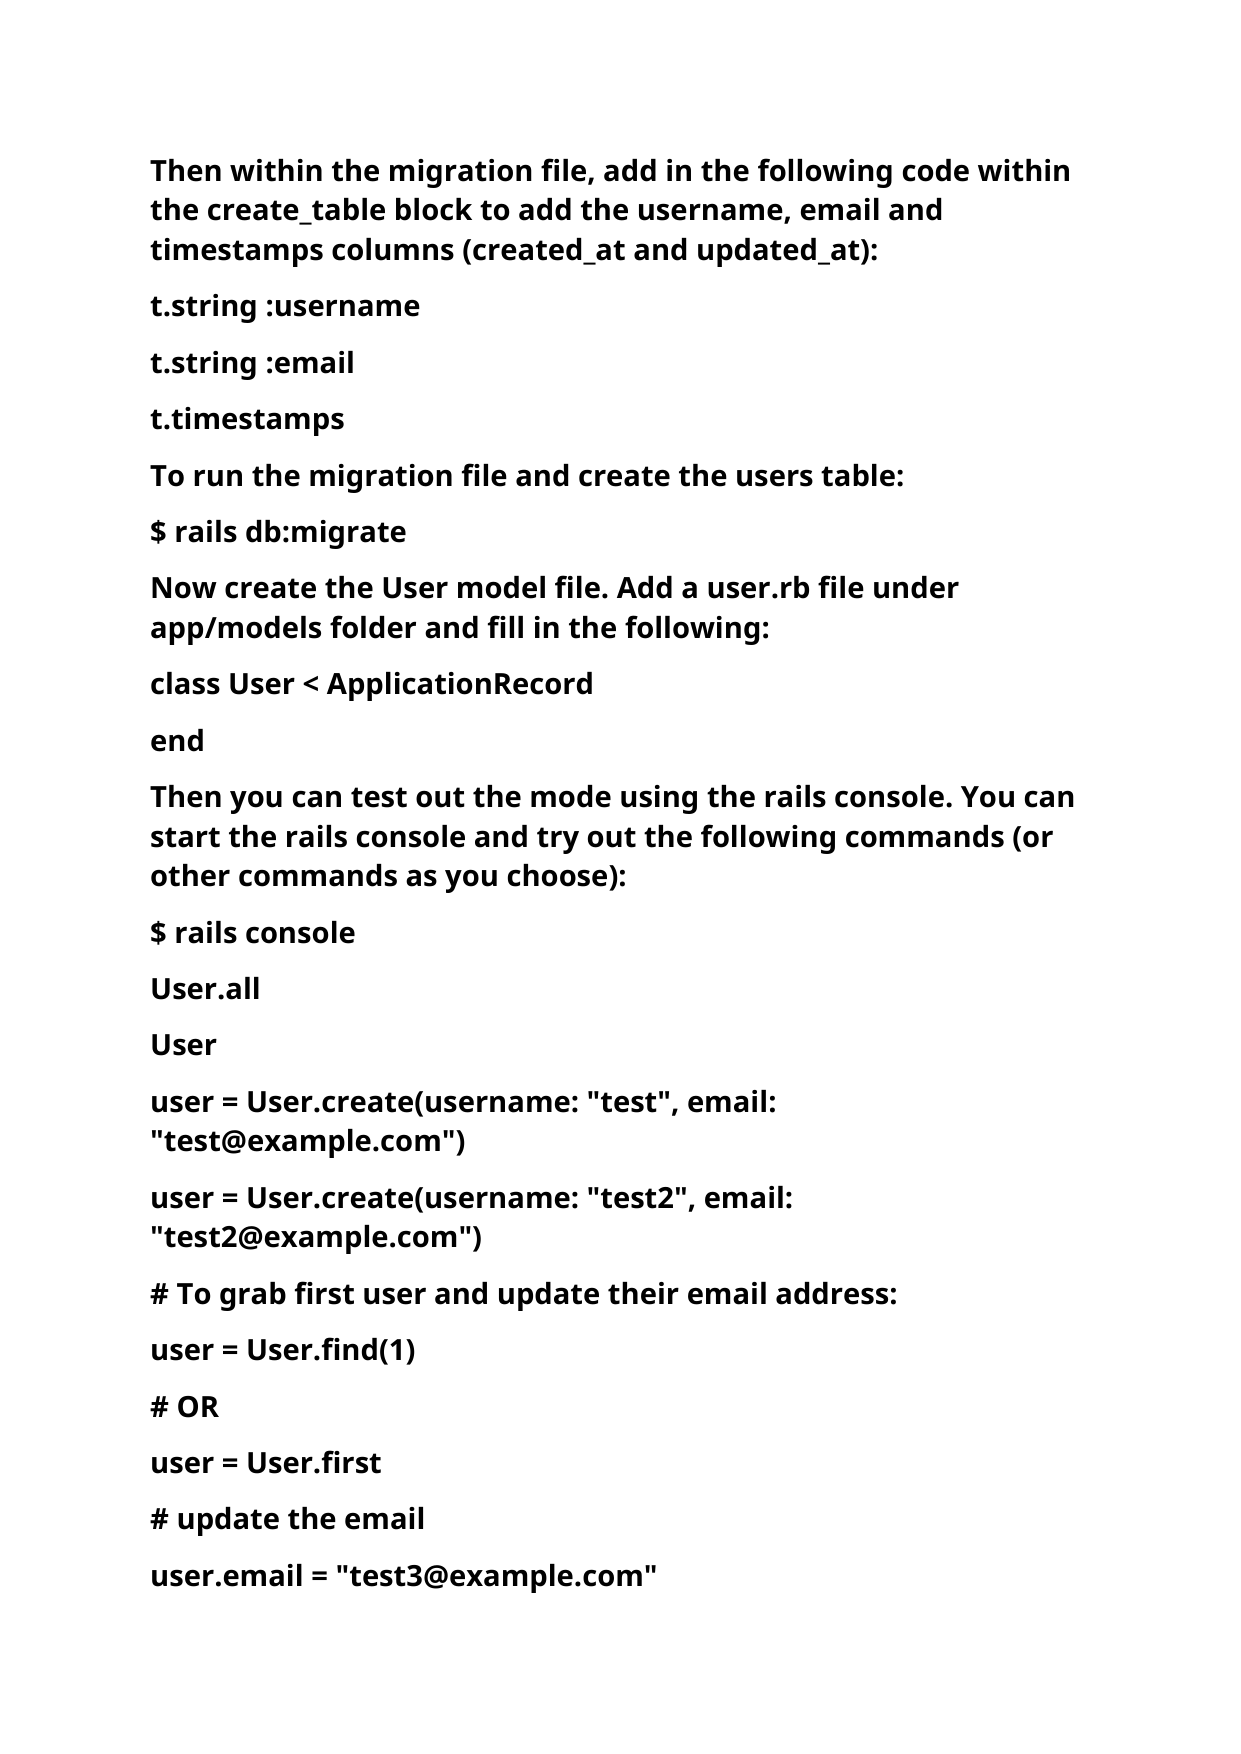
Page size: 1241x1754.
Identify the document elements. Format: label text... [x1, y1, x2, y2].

text To run the migration file and create the users table: [150, 455, 1090, 494]
text Then you can test out the mode using the rails console. You can start the rails console and try out the following commands (or other commands as you choose): [150, 776, 1090, 895]
text User [150, 1025, 1090, 1064]
text user = User.create(username: "test2", email: "test2@example.com") [150, 1177, 1090, 1256]
text # OR [150, 1386, 1090, 1426]
text t.timestamps [150, 398, 1090, 438]
text user = User.create(username: "test", email: "test@example.com") [150, 1081, 1090, 1160]
text end [150, 720, 1090, 759]
text user = User.find(1) [150, 1329, 1090, 1369]
text class User < ApplicationRecord [150, 663, 1090, 703]
text User.all [150, 968, 1090, 1008]
text # To grab first user and update their email address: [150, 1273, 1090, 1313]
text $ rails console [150, 912, 1090, 952]
text # update the email [150, 1498, 1090, 1538]
text Now create the User model file. Add a user.rb file under app/models folder and fill in the following: [150, 567, 1090, 647]
text user.email = "test3@example.com" [150, 1555, 1090, 1594]
text user = User.first [150, 1442, 1090, 1482]
text Then within the migration file, add in the following code within the create_table block to add the username, email and timestamps columns (created_at and updated_at): [150, 150, 1090, 269]
text t.string :email [150, 342, 1090, 382]
text t.string :username [150, 286, 1090, 325]
text $ rails db:migrate [150, 511, 1090, 551]
